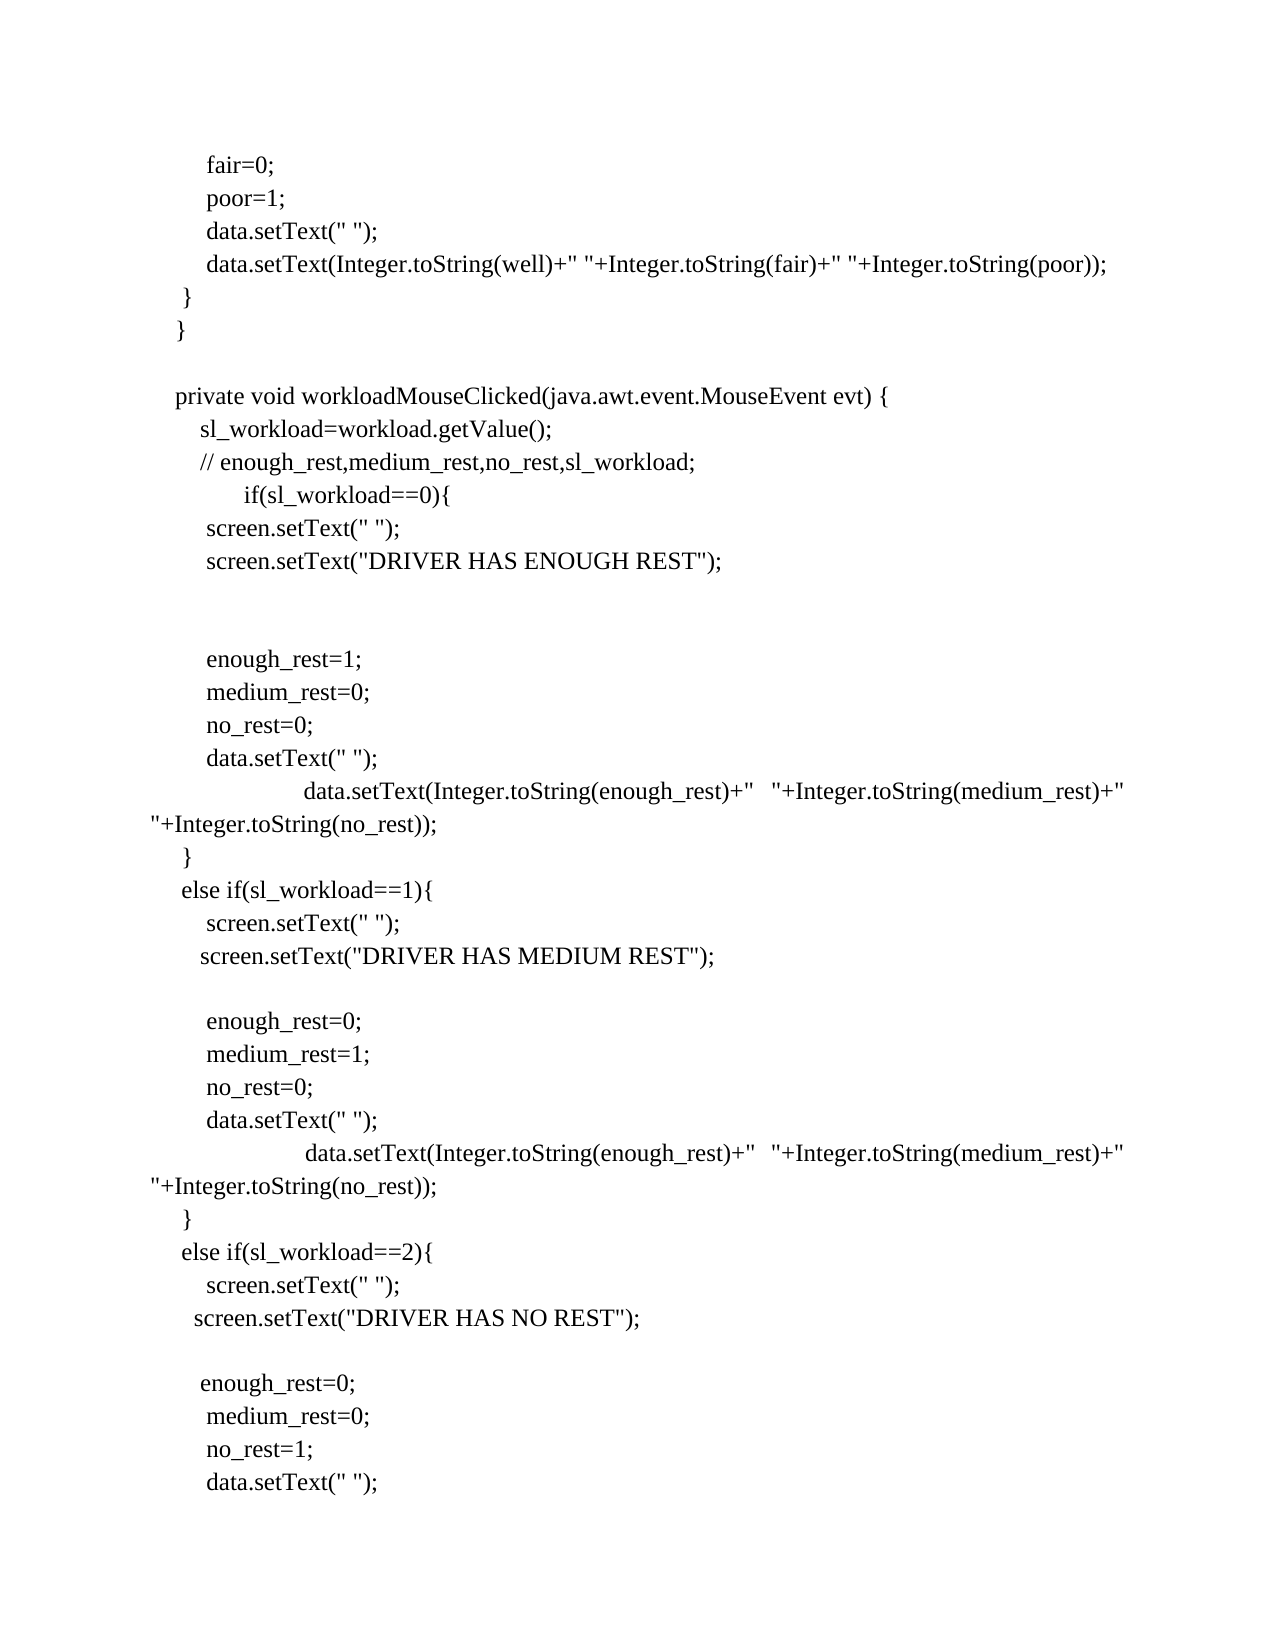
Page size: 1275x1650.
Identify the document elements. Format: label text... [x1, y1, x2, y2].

text // enough_rest,medium_rest,no_rest,sl_workload; [150, 447, 1125, 476]
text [150, 1138, 1125, 1200]
text poor=1; [150, 183, 1125, 212]
text enough_rest=1; [150, 644, 1125, 672]
text data.setText(Integer.toString(enough_rest)+" "+Integer.toString(medium_rest)+" "+Integer.toString(no_rest)); [150, 776, 1125, 837]
text enough_rest=0; [150, 1368, 1125, 1397]
text no_rest=0; [150, 710, 1125, 738]
text medium_rest=0; [150, 1401, 1125, 1430]
text screen.setText("DRIVER HAS MEDIUM REST"); [150, 941, 1125, 969]
text else if(sl_workload==2){ [150, 1237, 1125, 1266]
text } [150, 282, 1125, 311]
text screen.setText("DRIVER HAS NO REST"); [150, 1303, 1125, 1332]
text data.setText(" "); [150, 1105, 1125, 1134]
text fair=0; [150, 150, 1125, 179]
text screen.setText("DRIVER HAS ENOUGH REST"); [150, 546, 1125, 575]
text } [150, 315, 1125, 344]
text screen.setText(" "); [150, 908, 1125, 937]
text } [150, 842, 1125, 871]
text enough_rest=0; [150, 1006, 1125, 1035]
text data.setText(" "); [150, 743, 1125, 771]
text screen.setText(" "); [150, 1270, 1125, 1299]
text data.setText(" "); [150, 216, 1125, 245]
text sl_workload=workload.getValue(); [150, 414, 1125, 443]
text medium_rest=0; [150, 677, 1125, 705]
text if(sl_workload==0){ [150, 480, 1125, 509]
text no_rest=1; [150, 1434, 1125, 1463]
text } [150, 1204, 1125, 1233]
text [150, 249, 1125, 278]
text medium_rest=1; [150, 1039, 1125, 1068]
text no_rest=0; [150, 1072, 1125, 1101]
text screen.setText(" "); [150, 513, 1125, 542]
text else if(sl_workload==1){ [150, 875, 1125, 903]
text data.setText(" "); [150, 1467, 1125, 1496]
text private void workloadMouseClicked(java.awt.event.MouseEvent evt) { [150, 381, 1125, 410]
